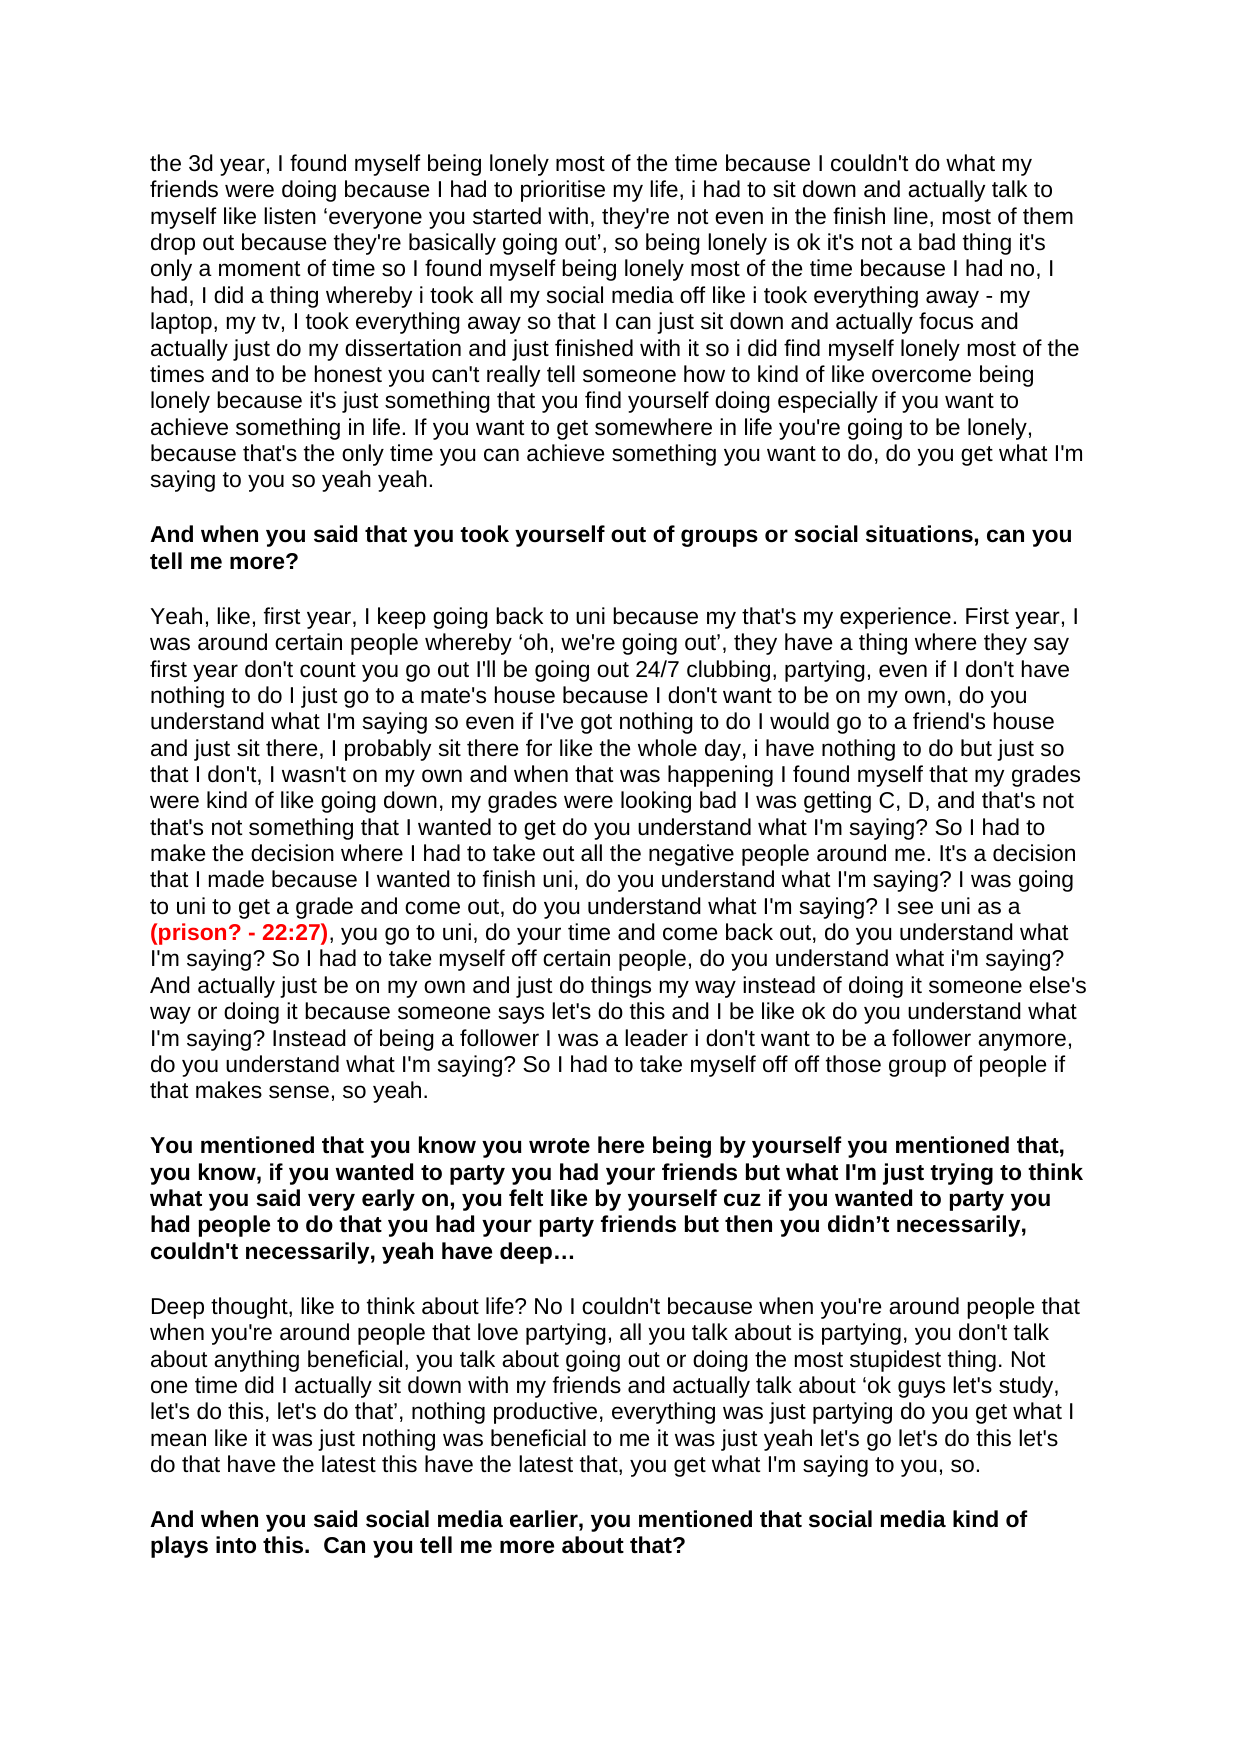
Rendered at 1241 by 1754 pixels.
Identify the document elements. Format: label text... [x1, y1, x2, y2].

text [150, 150, 1090, 493]
text Deep thought, like to think about life? No I couldn't because when you're around people that when you're around people that love partying, all you talk about is partying, you don't talk about anything beneficial, you talk about going out or doing the most stupidest thing. Not one time did I actually sit down with my friends and actually talk about ‘ok guys let's study, let's do this, let's do that’, nothing productive, everything was just partying do you get what I mean like it was just nothing was beneficial to me it was just yeah let's go let's do this let's do that have the latest this have the latest that, you get what I'm saying to you, so. [150, 1293, 1090, 1477]
text Yeah, like, first year, I keep going back to uni because my that's my experience. First year, I was around certain people whereby ‘oh, we're going out’, they have a thing where they say first year don't count you go out I'll be going out 24/7 clubbing, partying, even if I don't have nothing to do I just go to a mate's house because I don't want to be on my own, do you understand what I'm saying so even if I've got nothing to do I would go to a friend's house and just sit there, I probably sit there for like the whole day, i have nothing to do but just so that I don't, I wasn't on my own and when that was happening I found myself that my grades were kind of like going down, my grades were looking bad I was getting C, D, and that's not that's not something that I wanted to get do you understand what I'm saying? So I had to make the decision where I had to take out all the negative people around me. It's a decision that I made because I wanted to finish uni, do you understand what I'm saying? I was going to uni to get a grade and come out, do you understand what I'm saying? I see uni as a (prison? - 22:27), you go to uni, do your time and come back out, do you understand what I'm saying? So I had to take myself off certain people, do you understand what i'm saying? And actually just be on my own and just do things my way instead of doing it someone else's way or doing it because someone says let's do this and I be like ok do you understand what I'm saying? Instead of being a follower I was a leader i don't want to be a follower anymore, do you understand what I'm saying? So I had to take myself off off those group of people if that makes sense, so yeah. [150, 603, 1090, 1103]
text You mentioned that you know you wrote here being by yourself you mentioned that, you know, if you wanted to party you had your friends but what I'm just trying to think what you said very early on, you felt like by yourself cuz if you wanted to party you had people to do that you had your party friends but then you didn’t necessarily, couldn't necessarily, yeah have deep… [150, 1132, 1090, 1264]
text And when you said that you took yourself out of groups or social situations, can you tell me more? [150, 521, 1090, 574]
text And when you said social media earlier, you mentioned that social media kind of plays into this. Can you tell me more about that? [150, 1506, 1090, 1559]
